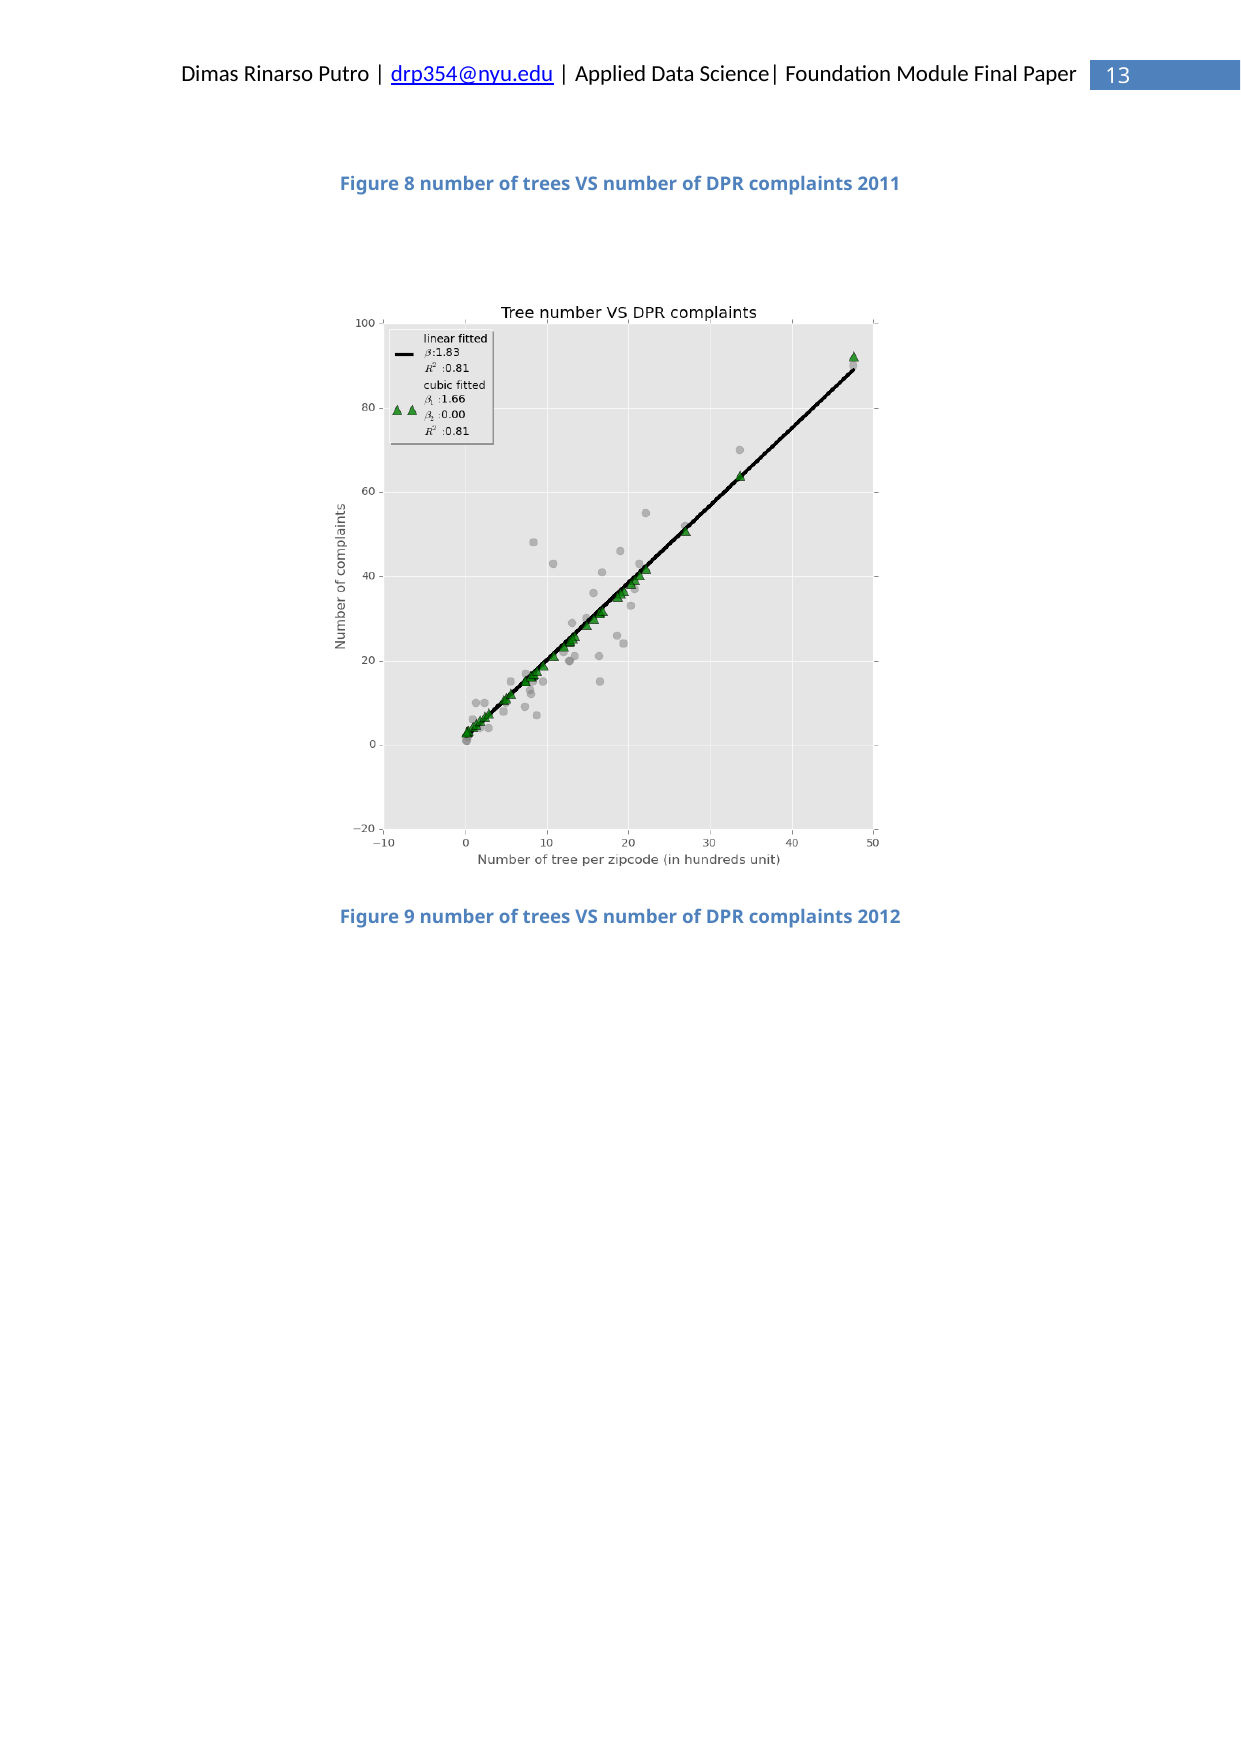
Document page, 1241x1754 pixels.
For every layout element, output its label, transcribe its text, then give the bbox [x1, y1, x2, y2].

picture [304, 260, 936, 892]
